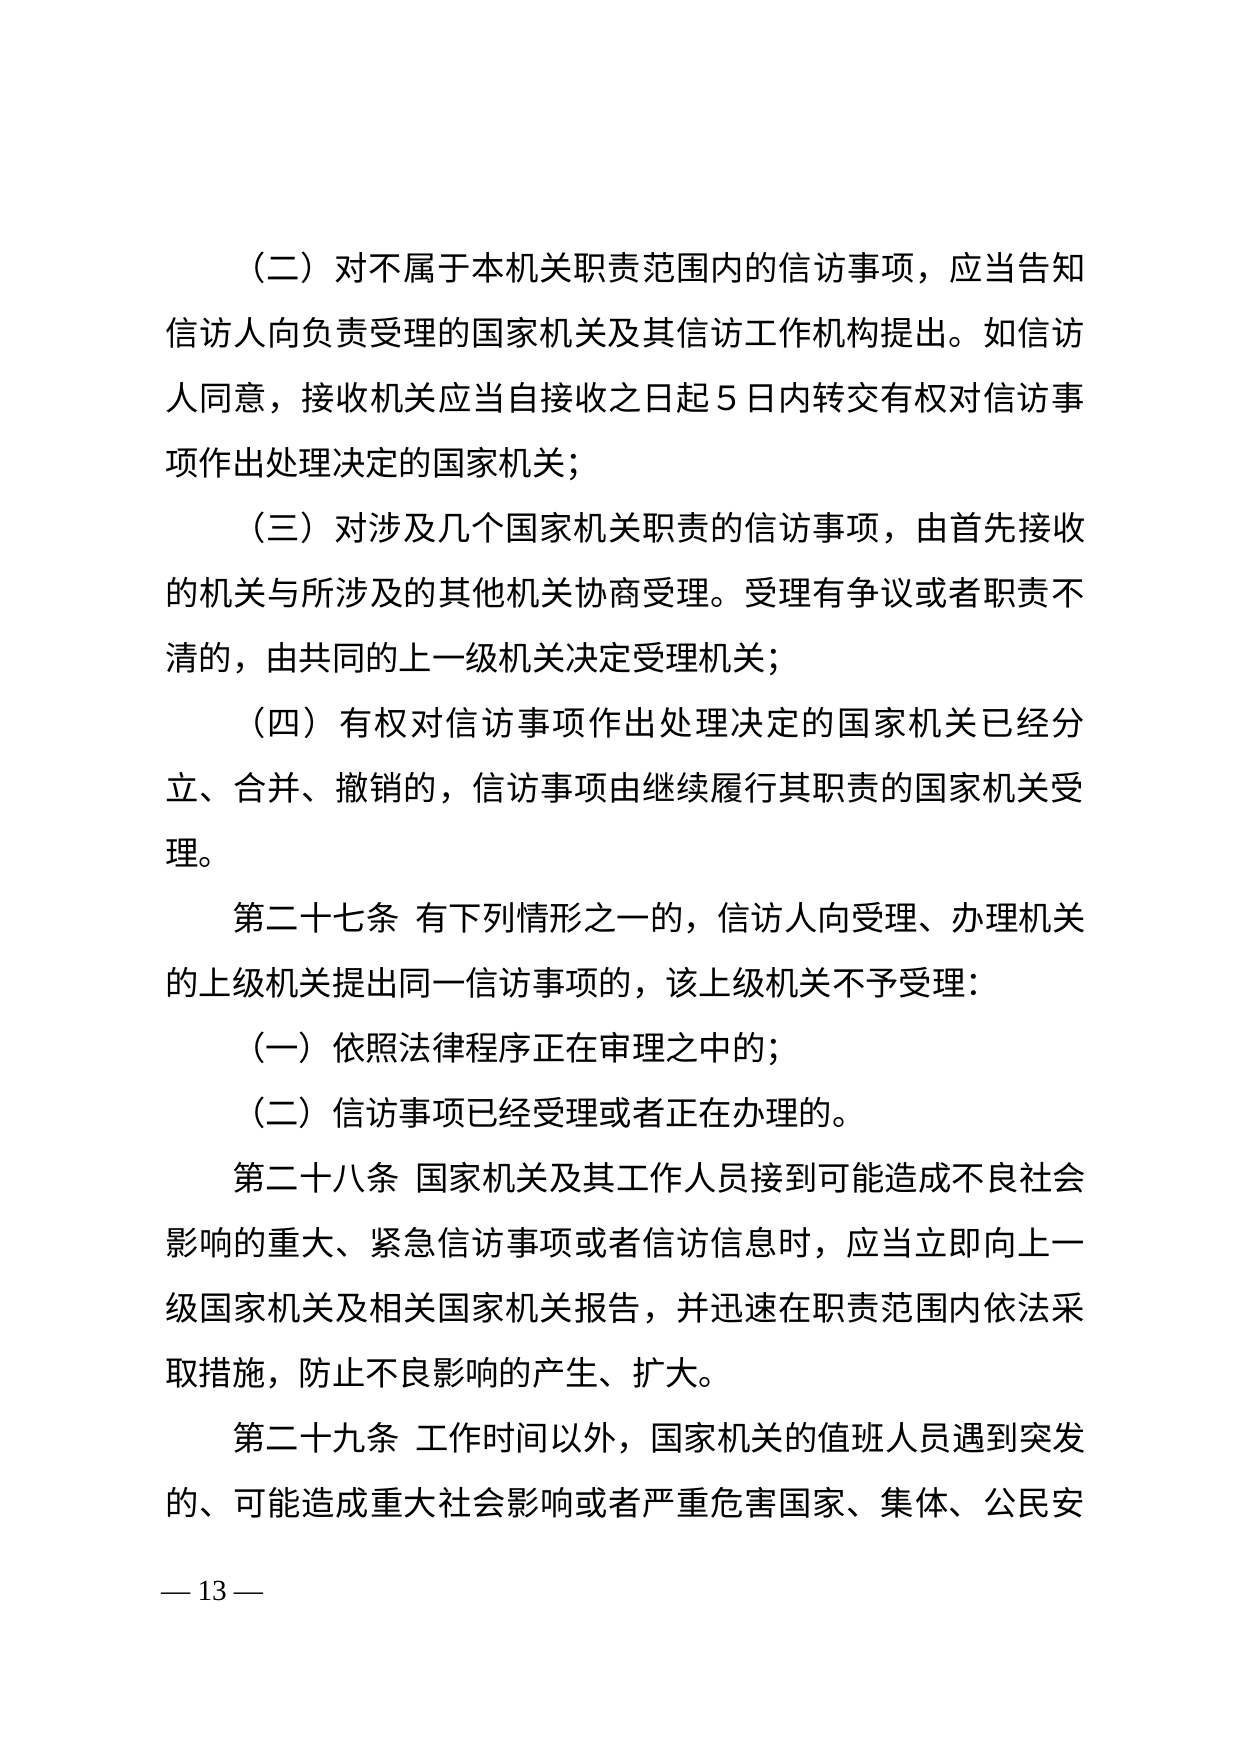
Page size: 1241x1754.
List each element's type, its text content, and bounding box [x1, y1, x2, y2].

text （三）对涉及几个国家机关职责的信访事项，由首先接收的机关与所涉及的其他机关协商受理。受理有争议或者职责不清的，由共同的上一级机关决定受理机关； [165, 493, 1087, 688]
text 第二十七条 有下列情形之一的，信访人向受理、办理机关的上级机关提出同一信访事项的，该上级机关不予受理： [165, 883, 1087, 1013]
text （四）有权对信访事项作出处理决定的国家机关已经分立、合并、撤销的，信访事项由继续履行其职责的国家机关受理。 [165, 688, 1087, 883]
text 第二十八条 国家机关及其工作人员接到可能造成不良社会影响的重大、紧急信访事项或者信访信息时，应当立即向上一级国家机关及相关国家机关报告，并迅速在职责范围内依法采取措施，防止不良影响的产生、扩大。 [165, 1143, 1087, 1403]
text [165, 1403, 1087, 1533]
text （一）依照法律程序正在审理之中的； [165, 1013, 1087, 1078]
text （二）信访事项已经受理或者正在办理的。 [165, 1078, 1087, 1143]
text （二）对不属于本机关职责范围内的信访事项，应当告知信访人向负责受理的国家机关及其信访工作机构提出。如信访人同意，接收机关应当自接收之日起５日内转交有权对信访事项作出处理决定的国家机关； [165, 233, 1087, 493]
